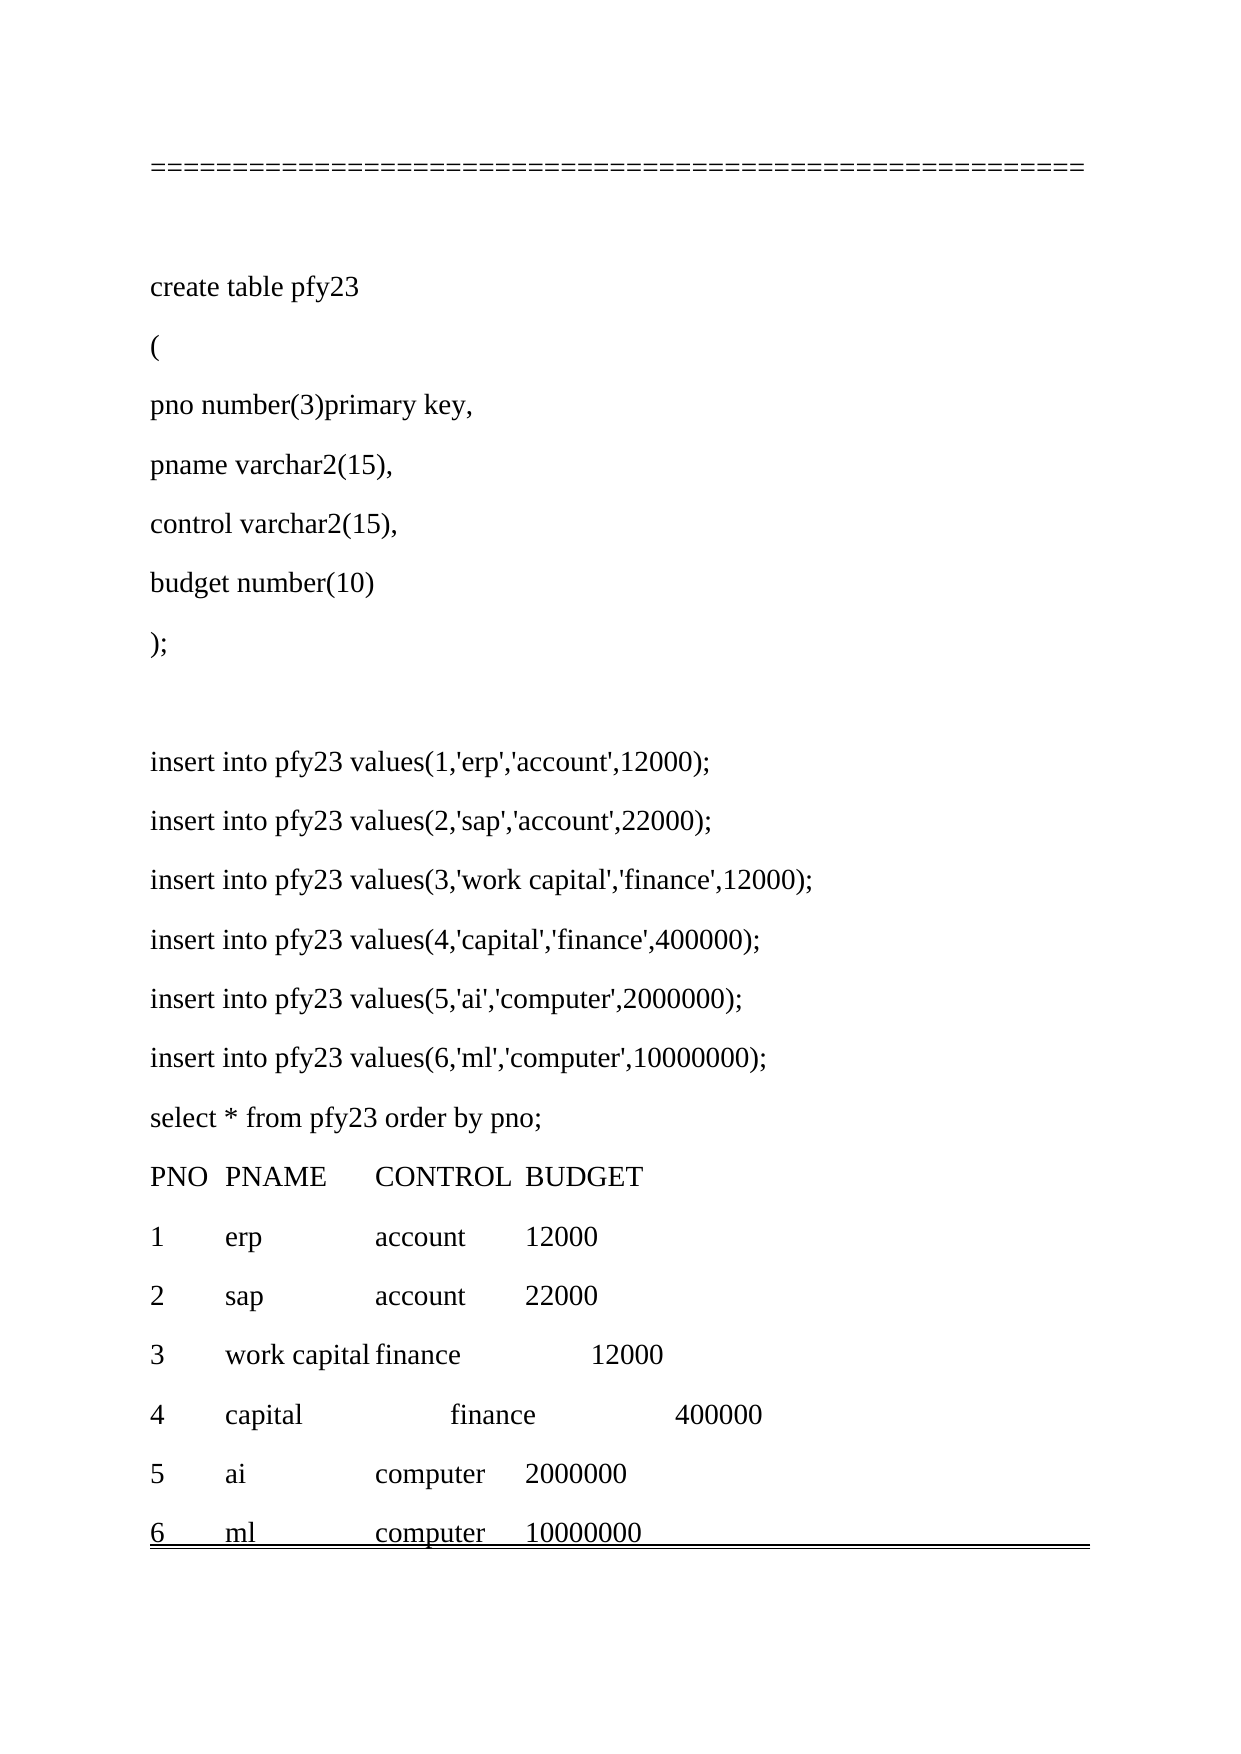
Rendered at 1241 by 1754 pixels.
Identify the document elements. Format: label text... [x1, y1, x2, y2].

text insert into pfy23 values(4,'capital','finance',400000); [150, 922, 1090, 955]
text 1 erp account 12000 [150, 1219, 1090, 1252]
text 6 ml computer 10000000 [150, 1516, 1090, 1544]
text control varchar2(15), [150, 506, 1090, 540]
text pno number(3)primary key, [150, 387, 1090, 421]
text pname varchar2(15), [150, 447, 1090, 480]
text 2 sap account 22000 [150, 1278, 1090, 1312]
text insert into pfy23 values(6,'ml','computer',10000000); [150, 1041, 1090, 1074]
text 5 ai computer 2000000 [150, 1456, 1090, 1490]
text insert into pfy23 values(1,'erp','account',12000); [150, 744, 1090, 777]
text insert into pfy23 values(2,'sap','account',22000); [150, 803, 1090, 837]
text 3 work capital finance 12000 [150, 1337, 1090, 1371]
text PNO PNAME CONTROL BUDGET [150, 1159, 1090, 1193]
text ( [150, 328, 1090, 362]
text insert into pfy23 values(5,'ai','computer',2000000); [150, 981, 1090, 1015]
text ); [150, 625, 1090, 658]
text insert into pfy23 values(3,'work capital','finance',12000); [150, 862, 1090, 896]
text budget number(10) [150, 566, 1090, 599]
text ========================================================= [150, 150, 1090, 183]
text create table pfy23 [150, 269, 1090, 302]
text 4 capital finance 400000 [150, 1397, 1090, 1430]
text select * from pfy23 order by pno; [150, 1100, 1090, 1133]
